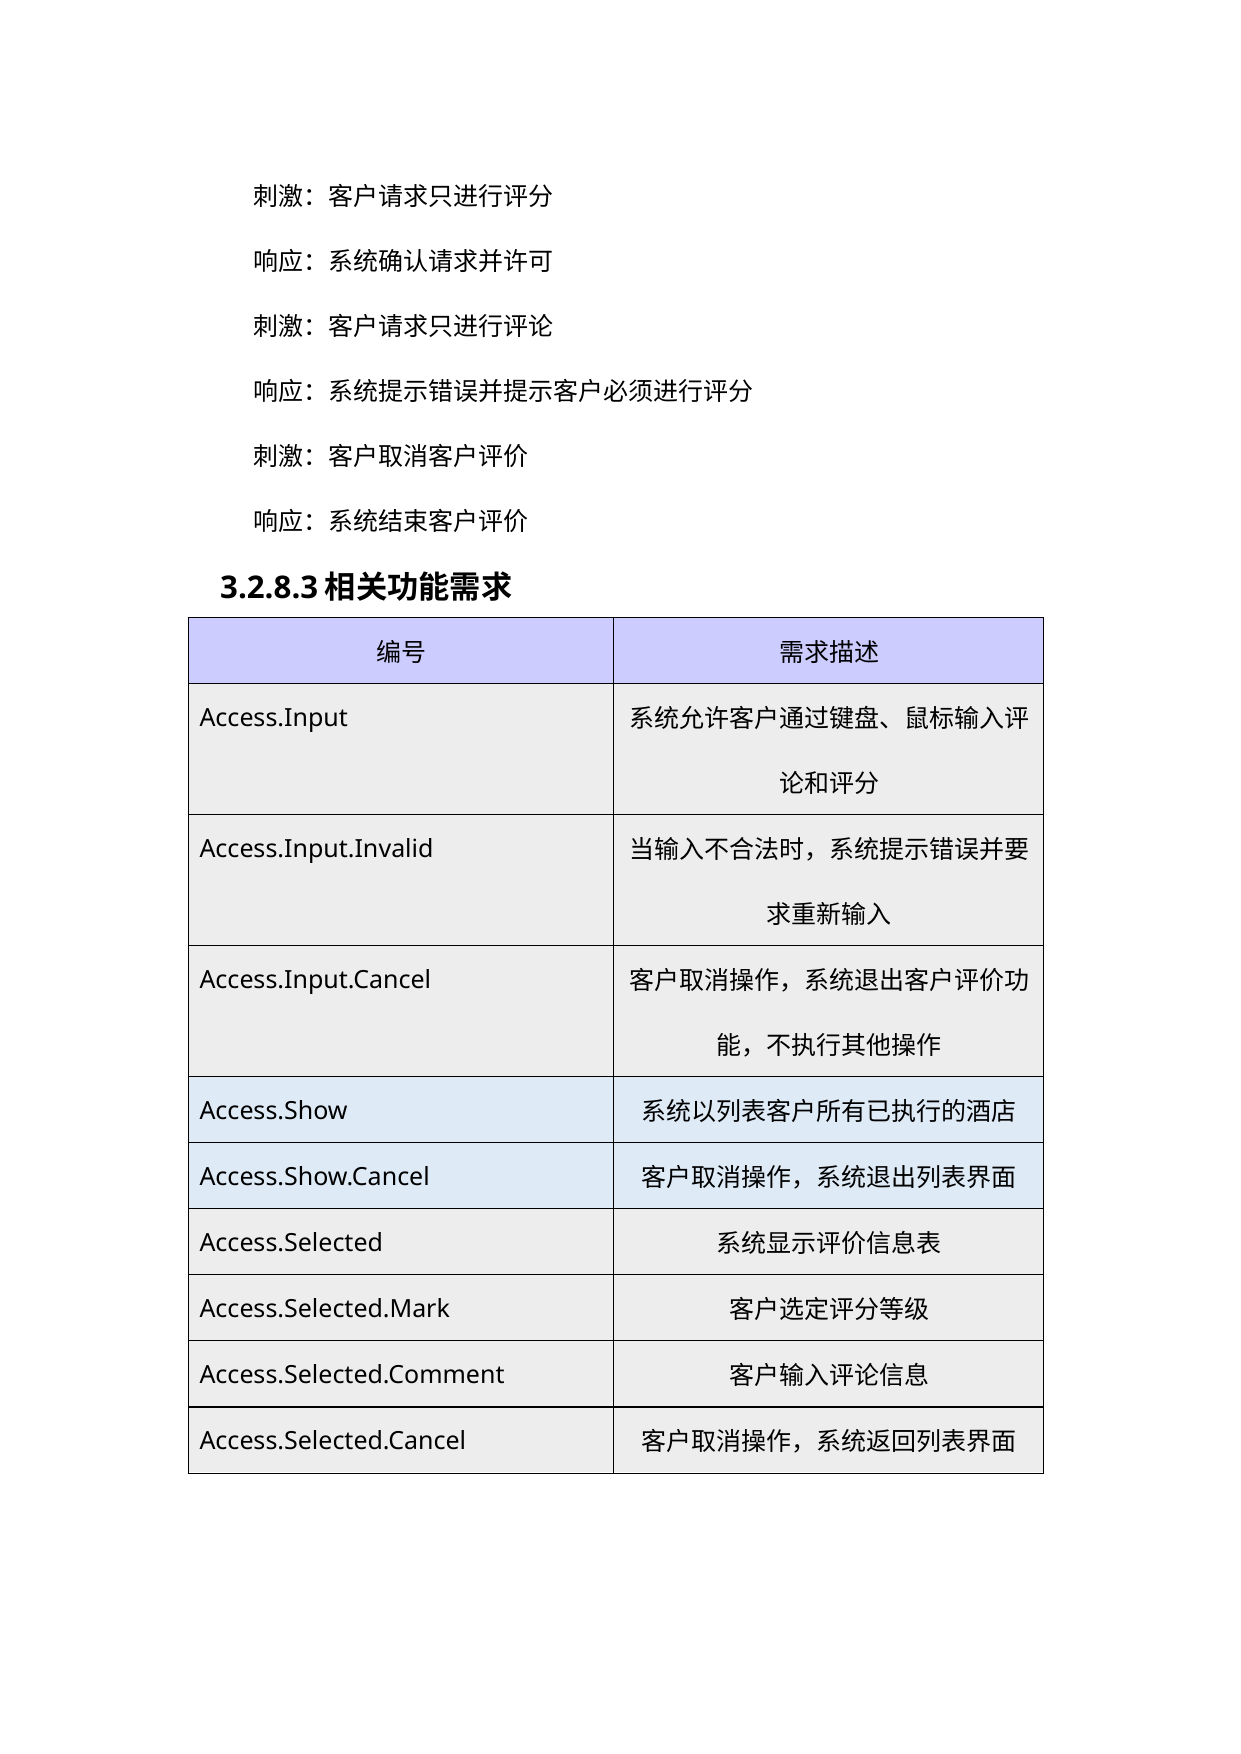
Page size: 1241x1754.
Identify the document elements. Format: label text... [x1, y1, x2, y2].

table_cell Access.Show.Cancel [189, 1143, 613, 1208]
table_cell 客户选定评分等级 [614, 1275, 1043, 1340]
table_cell Access.Show [189, 1077, 613, 1142]
text 刺激：客户请求只进行评分 [253, 162, 1053, 227]
table_cell Access.Input.Cancel [189, 946, 613, 1076]
table_cell Access.Input.Invalid [189, 815, 613, 945]
table_cell 系统显示评价信息表 [614, 1209, 1043, 1274]
table_cell 系统以列表客户所有已执行的酒店 [614, 1077, 1043, 1142]
text 响应：系统确认请求并许可 [253, 227, 1053, 292]
table_cell Access.Input [189, 684, 613, 814]
table_cell Access.Selected.Comment [189, 1341, 613, 1406]
table_cell 客户输入评论信息 [614, 1341, 1043, 1406]
table_cell 系统允许客户通过键盘、鼠标输入评论和评分 [614, 684, 1043, 814]
text 刺激：客户请求只进行评论 [253, 292, 1053, 357]
table_cell Access.Selected.Cancel [189, 1408, 613, 1472]
table_cell Access.Selected [189, 1209, 613, 1274]
table_header 需求描述 [614, 618, 1043, 683]
text 响应：系统结束客户评价 [253, 487, 1053, 552]
table_cell Access.Selected.Mark [189, 1275, 613, 1340]
table_cell 客户取消操作，系统退出客户评价功能，不执行其他操作 [614, 946, 1043, 1076]
text 响应：系统提示错误并提示客户必须进行评分 [253, 357, 1053, 422]
table_cell 客户取消操作，系统退出列表界面 [614, 1143, 1043, 1208]
text 刺激：客户取消客户评价 [253, 422, 1053, 487]
table_cell 当输入不合法时，系统提示错误并要求重新输入 [614, 815, 1043, 945]
text 3.2.8.3相关功能需求 [187, 552, 1053, 617]
table_header 编号 [189, 618, 613, 683]
table_cell 客户取消操作，系统返回列表界面 [614, 1408, 1043, 1472]
